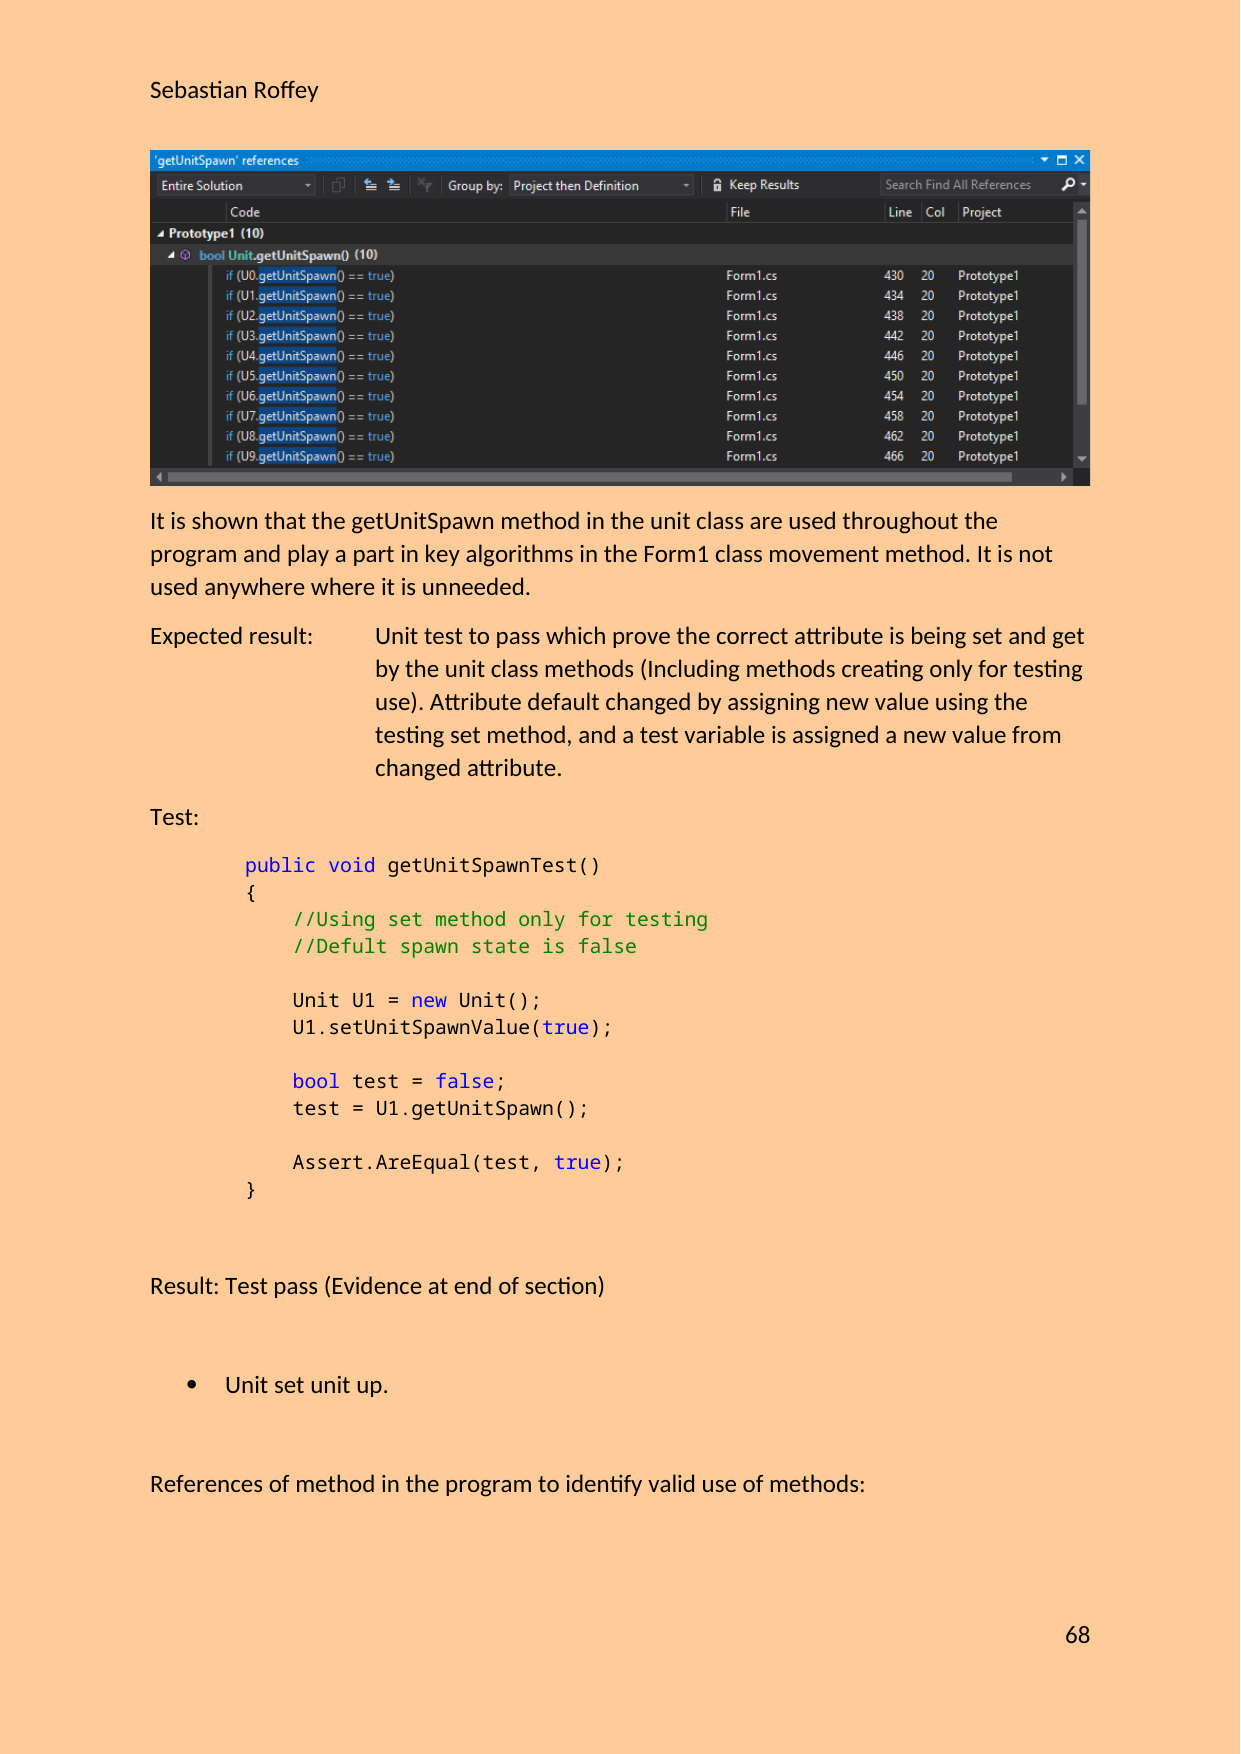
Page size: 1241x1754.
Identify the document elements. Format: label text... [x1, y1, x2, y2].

text { [150, 878, 1090, 905]
text Expected result: Unit test to pass which prove the correct attribute is being set and get by the unit class methods (Including methods creating only for testing use). Attribute default changed by assigning new value using the testing set method, and a test variable is assigned a new value from changed attribute. [150, 620, 1090, 782]
text //Defult spawn state is false [150, 932, 1090, 959]
text Result: Test pass (Evidence at end of section) [150, 1270, 1090, 1301]
text U1.setUnitSpawnValue(true); [150, 1013, 1090, 1040]
text //Using set method only for testing [150, 905, 1090, 932]
text Unit U1 = new Unit(); [150, 986, 1090, 1013]
text References of method in the program to identify valid use of methods: [150, 1468, 1090, 1499]
text test = U1.getUnitSpawn(); [150, 1094, 1090, 1121]
list Unit set unit up. [187, 1369, 1090, 1400]
text Test: [150, 802, 1090, 832]
text Assert.AreEqual(test, true); [150, 1148, 1090, 1175]
text bool test = false; [150, 1067, 1090, 1094]
text It is shown that the getUnitSpawn method in the unit class are used throughout the program and play a part in key algorithms in the Form1 class movement method. It is not used anywhere where it is unneeded. [150, 505, 1090, 601]
text } [150, 1175, 1090, 1202]
text public void getUnitSpawnTest() [150, 851, 1090, 878]
